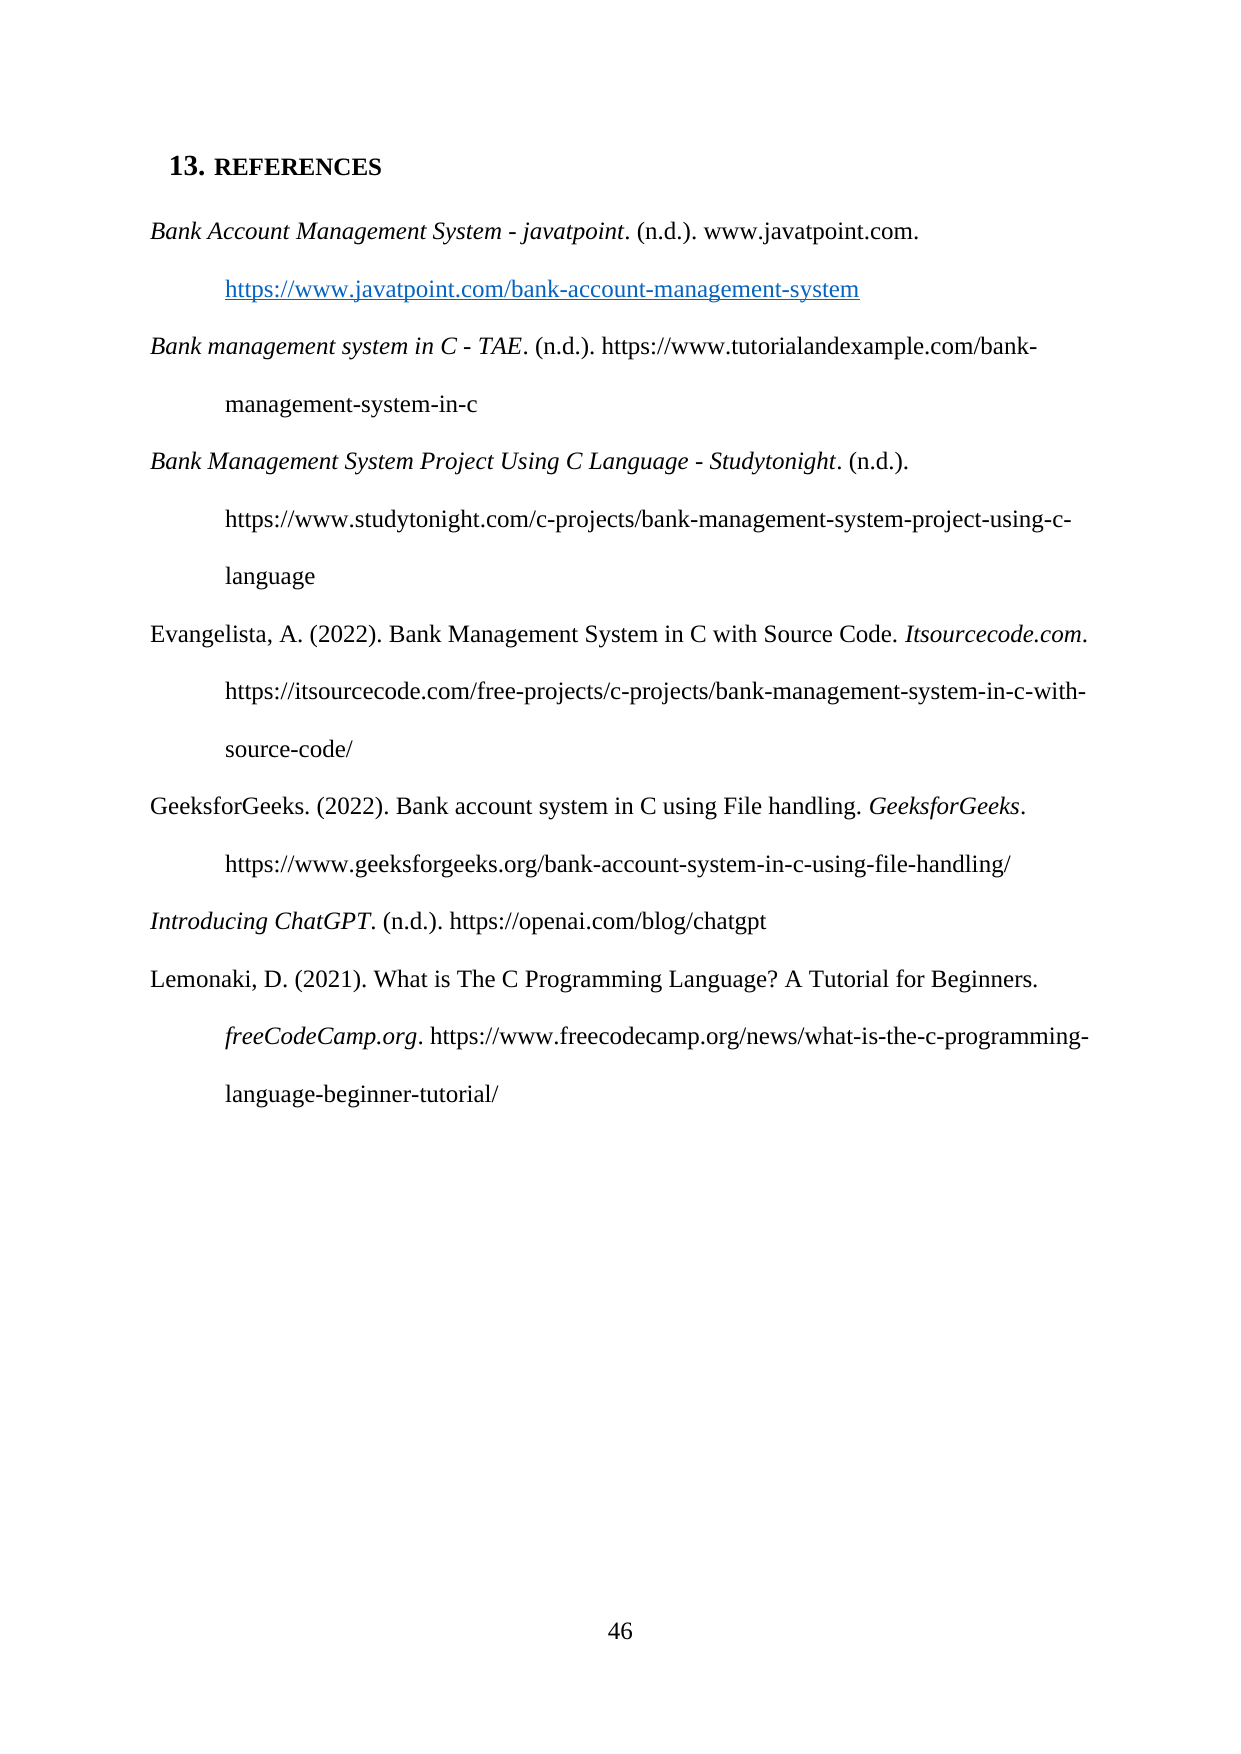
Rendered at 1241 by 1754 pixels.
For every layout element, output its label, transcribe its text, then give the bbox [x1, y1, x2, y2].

text Introducing ChatGPT. (n.d.). https://openai.com/blog/chatgpt [150, 906, 1132, 935]
text Lemonaki, D. (2021). What is The C Programming Language? A Tutorial for Beginners. freeCodeCamp.org. https://www.freecodecamp.org/news/what-is-the-c-programming-language-beginner-tutorial/ [150, 964, 1132, 1107]
text Bank Account Management System - javatpoint. (n.d.). www.javatpoint.com. https://www.javatpoint.com/bank-account-management-system [150, 216, 1132, 302]
text Evangelista, A. (2022). Bank Management System in C with Source Code. Itsourcecode.com. https://itsourcecode.com/free-projects/c-projects/bank-management-system-in-c-with-source-code/ [150, 619, 1132, 762]
text Bank management system in C - TAE. (n.d.). https://www.tutorialandexample.com/bank-management-system-in-c [150, 331, 1132, 417]
text Bank Management System Project Using C Language - Studytonight. (n.d.). https://www.studytonight.com/c-projects/bank-management-system-project-using-c-language [150, 446, 1132, 590]
list REFERENCES [169, 148, 788, 182]
text GeeksforGeeks. (2022). Bank account system in C using File handling. GeeksforGeeks. https://www.geeksforgeeks.org/bank-account-system-in-c-using-file-handling/ [150, 791, 1132, 877]
